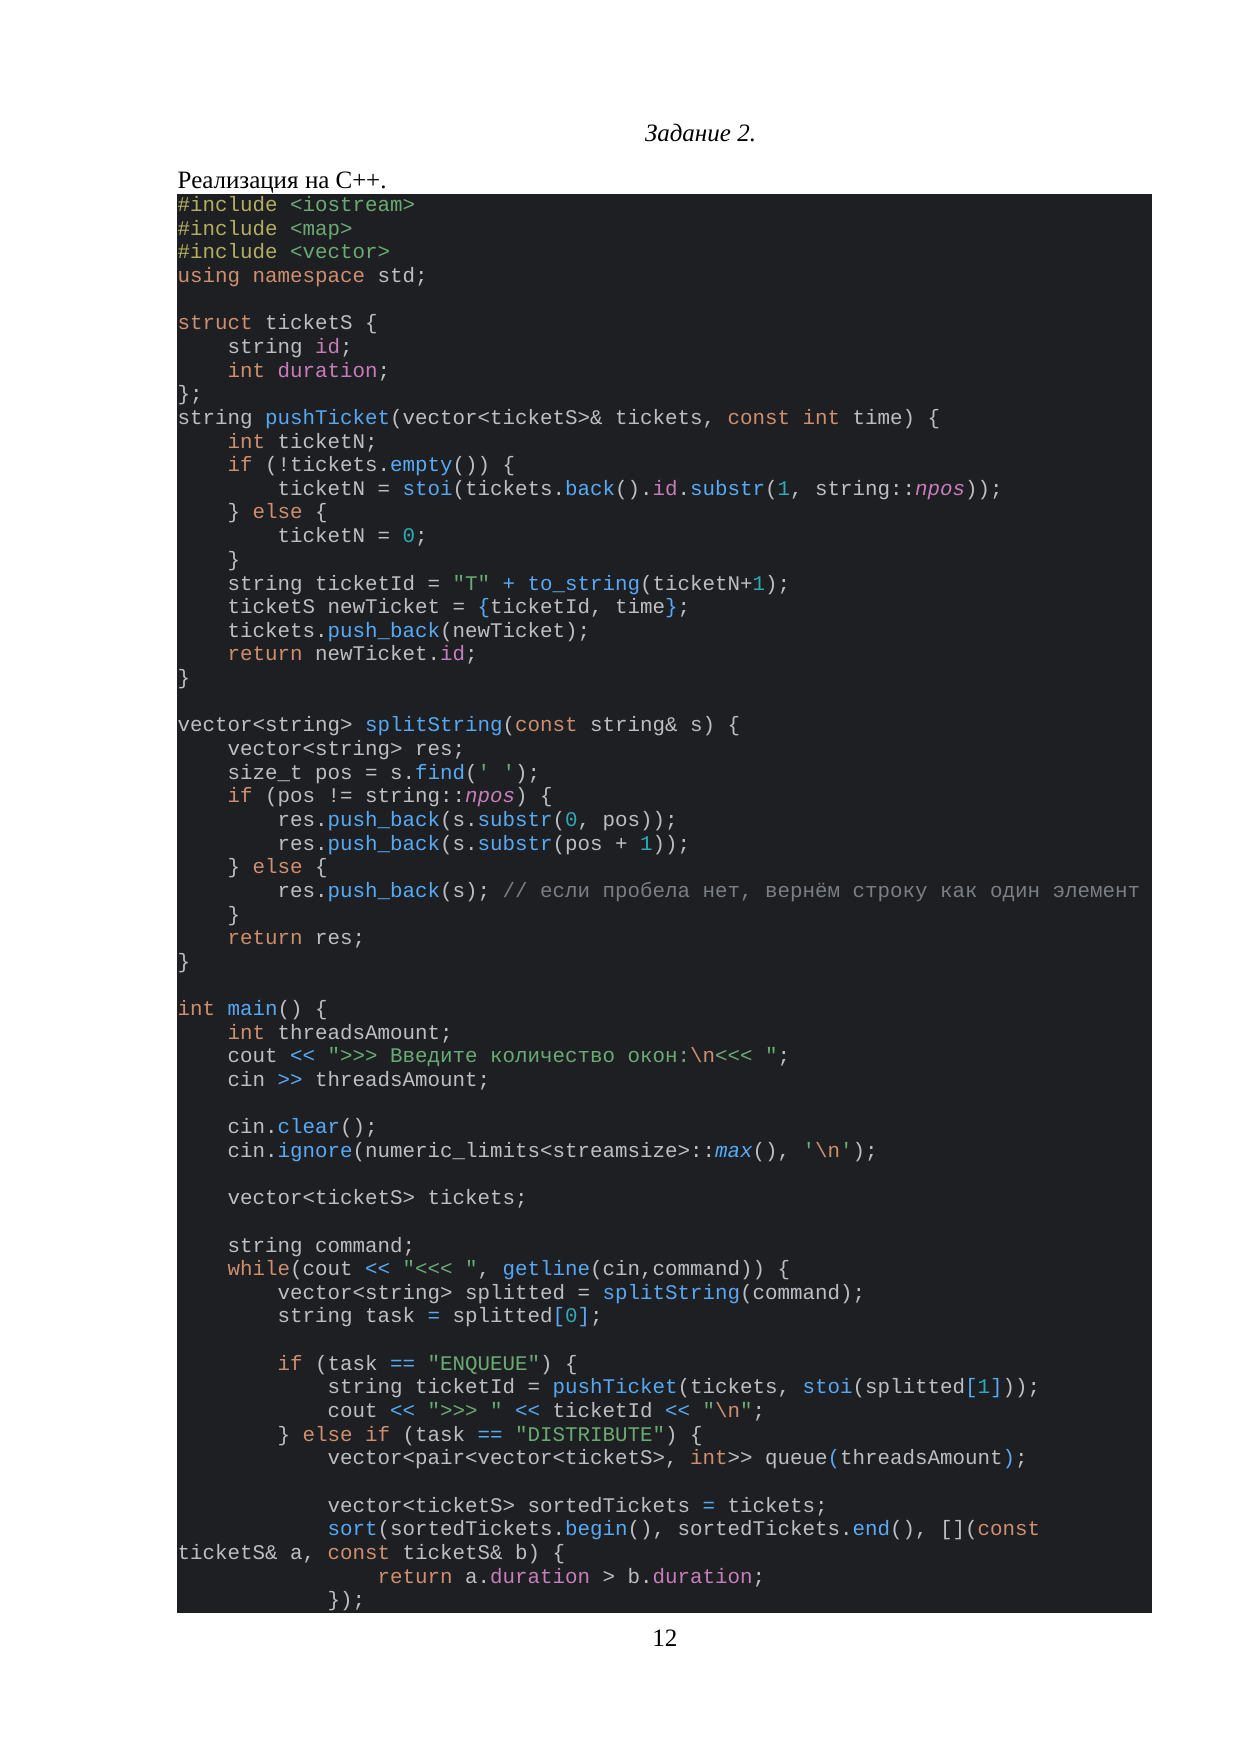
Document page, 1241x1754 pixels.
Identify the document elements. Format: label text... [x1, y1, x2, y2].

subtitle Задание 2. [177, 118, 1152, 147]
subtitle Реализация на C++. [177, 165, 1152, 194]
